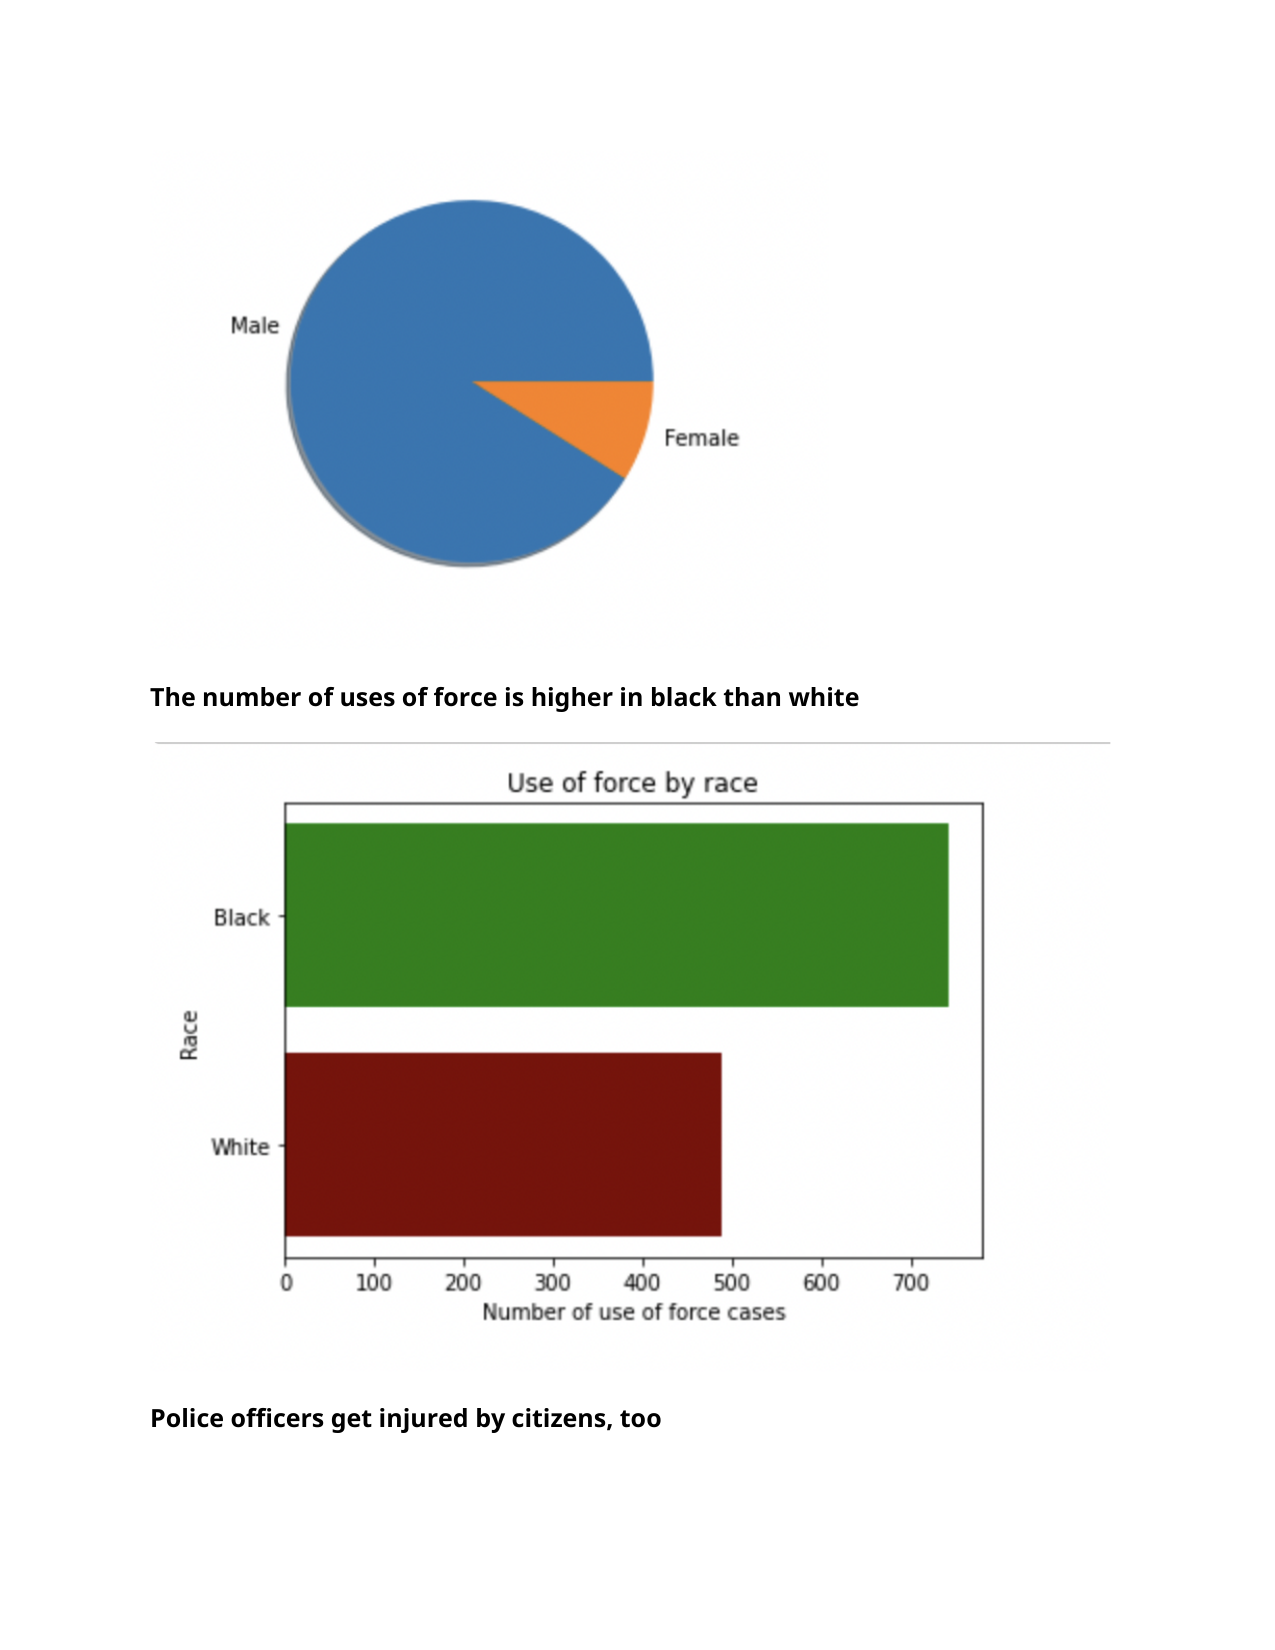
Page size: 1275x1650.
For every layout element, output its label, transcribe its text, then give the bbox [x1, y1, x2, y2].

text Police officers get injured by citizens, too [150, 1401, 1125, 1435]
text The number of uses of force is higher in black than white [150, 679, 1125, 713]
picture [150, 150, 830, 650]
picture [150, 742, 1111, 1372]
